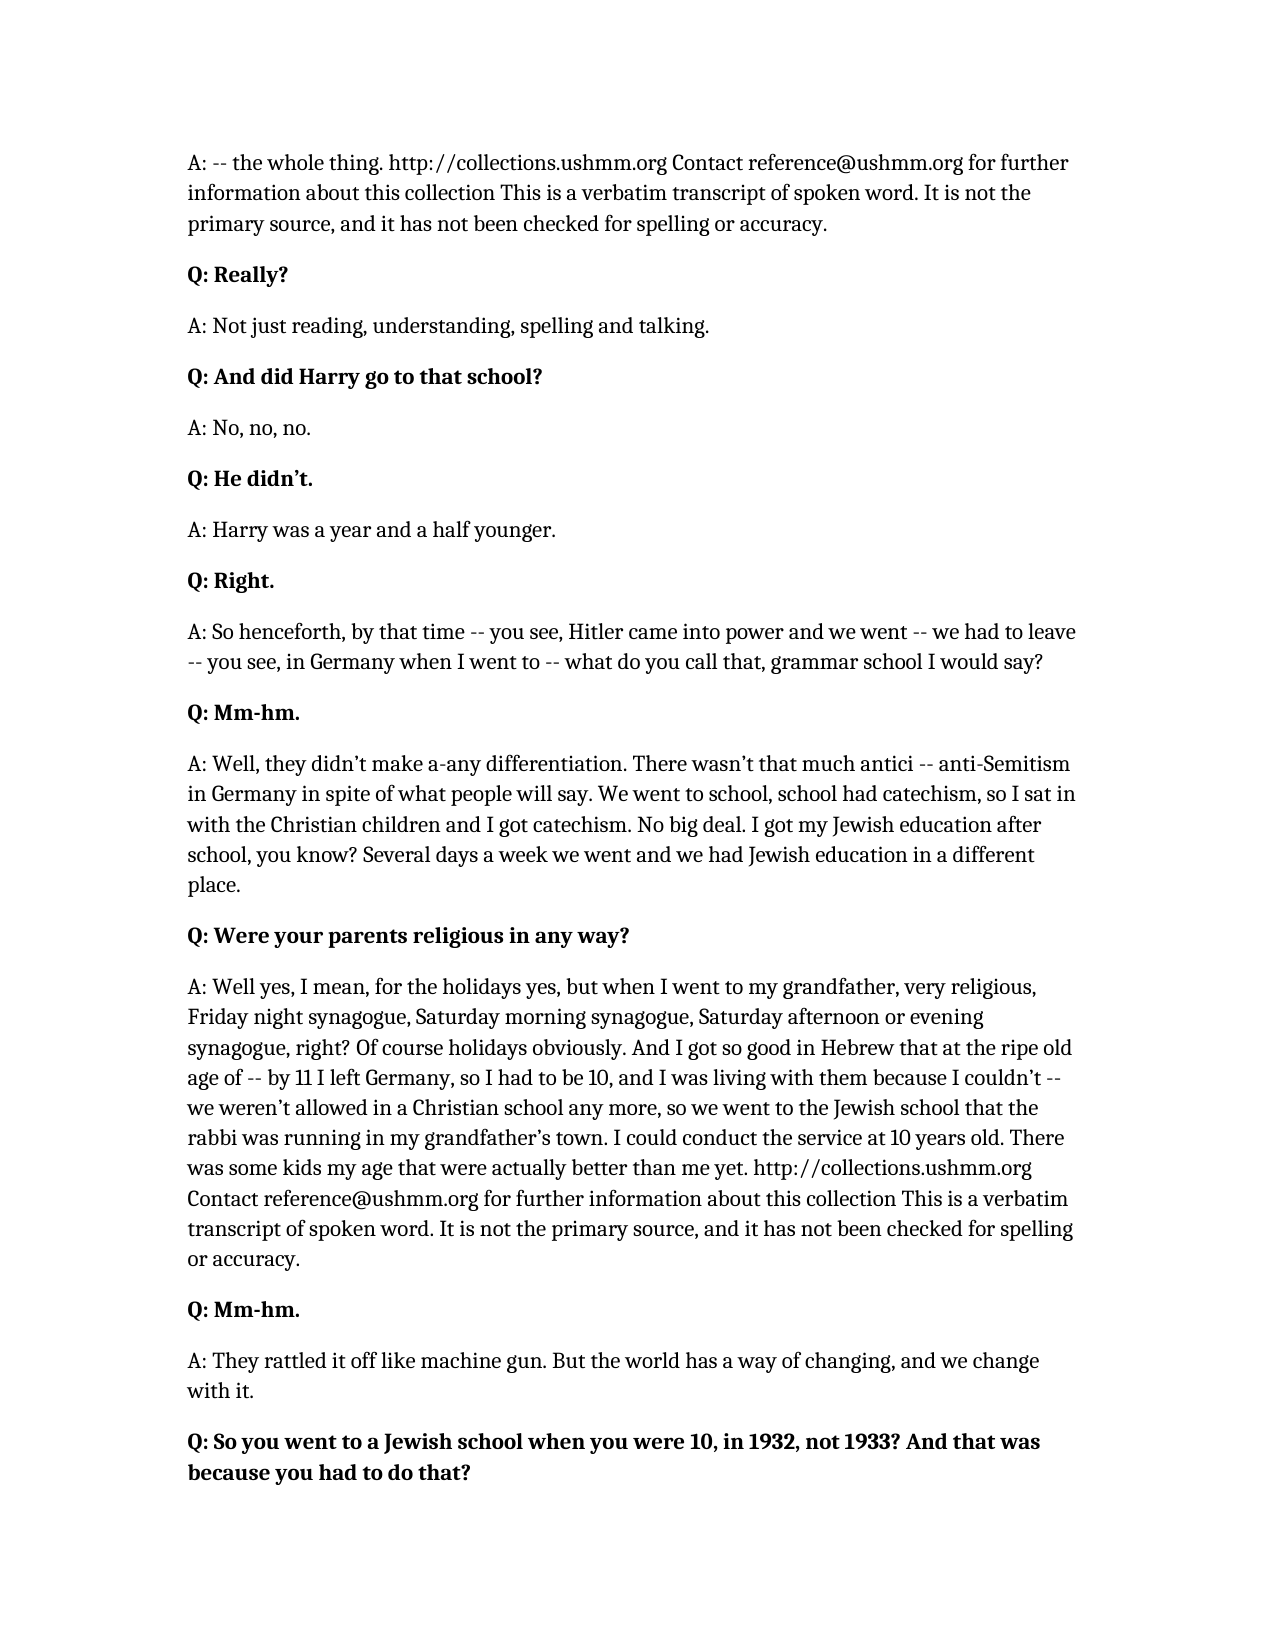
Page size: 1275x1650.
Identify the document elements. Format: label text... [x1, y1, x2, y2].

text Q: Mm-hm. [187, 1297, 1087, 1323]
text A: They rattled it off like machine gun. But the world has a way of changing, and we change with it. [187, 1348, 1087, 1404]
text Q: And did Harry go to that school? [187, 363, 1087, 390]
text A: -- the whole thing. http://collections.ushmm.org Contact reference@ushmm.org for further information about this collection This is a verbatim transcript of spoken word. It is not the primary source, and it has not been checked for spelling or accuracy. [187, 150, 1087, 237]
text Q: Right. [187, 568, 1087, 594]
text Q: Were your parents religious in any way? [187, 923, 1087, 949]
text Q: Mm-hm. [187, 700, 1087, 726]
text A: Well, they didn’t make a-any differentiation. There wasn’t that much antici -- anti-Semitism in Germany in spite of what people will say. We went to school, school had catechism, so I sat in with the Christian children and I got catechism. No big deal. I got my Jewish education after school, you know? Several days a week we went and we had Jewish education in a different place. [187, 751, 1087, 898]
text A: Harry was a year and a half younger. [187, 517, 1087, 543]
text A: Not just reading, understanding, spelling and talking. [187, 312, 1087, 339]
text A: So henceforth, by that time -- you see, Hitler came into power and we went -- we had to leave -- you see, in Germany when I went to -- what do you call that, grammar school I would say? [187, 619, 1087, 675]
text Q: Really? [187, 261, 1087, 288]
text Q: He didn’t. [187, 466, 1087, 492]
text A: No, no, no. [187, 414, 1087, 441]
text Q: So you went to a Jewish school when you were 10, in 1932, not 1933? And that was because you had to do that? [187, 1429, 1087, 1486]
text A: Well yes, I mean, for the holidays yes, but when I went to my grandfather, very religious, Friday night synagogue, Saturday morning synagogue, Saturday afternoon or evening synagogue, right? Of course holidays obviously. And I got so good in Hebrew that at the ripe old age of -- by 11 I left Germany, so I had to be 10, and I was living with them because I couldn’t -- we weren’t allowed in a Christian school any more, so we went to the Jewish school that the rabbi was running in my grandfather’s town. I could conduct the service at 10 years old. There was some kids my age that were actually better than me yet. http://collections.ushmm.org Contact reference@ushmm.org for further information about this collection This is a verbatim transcript of spoken word. It is not the primary source, and it has not been checked for spelling or accuracy. [187, 974, 1087, 1272]
